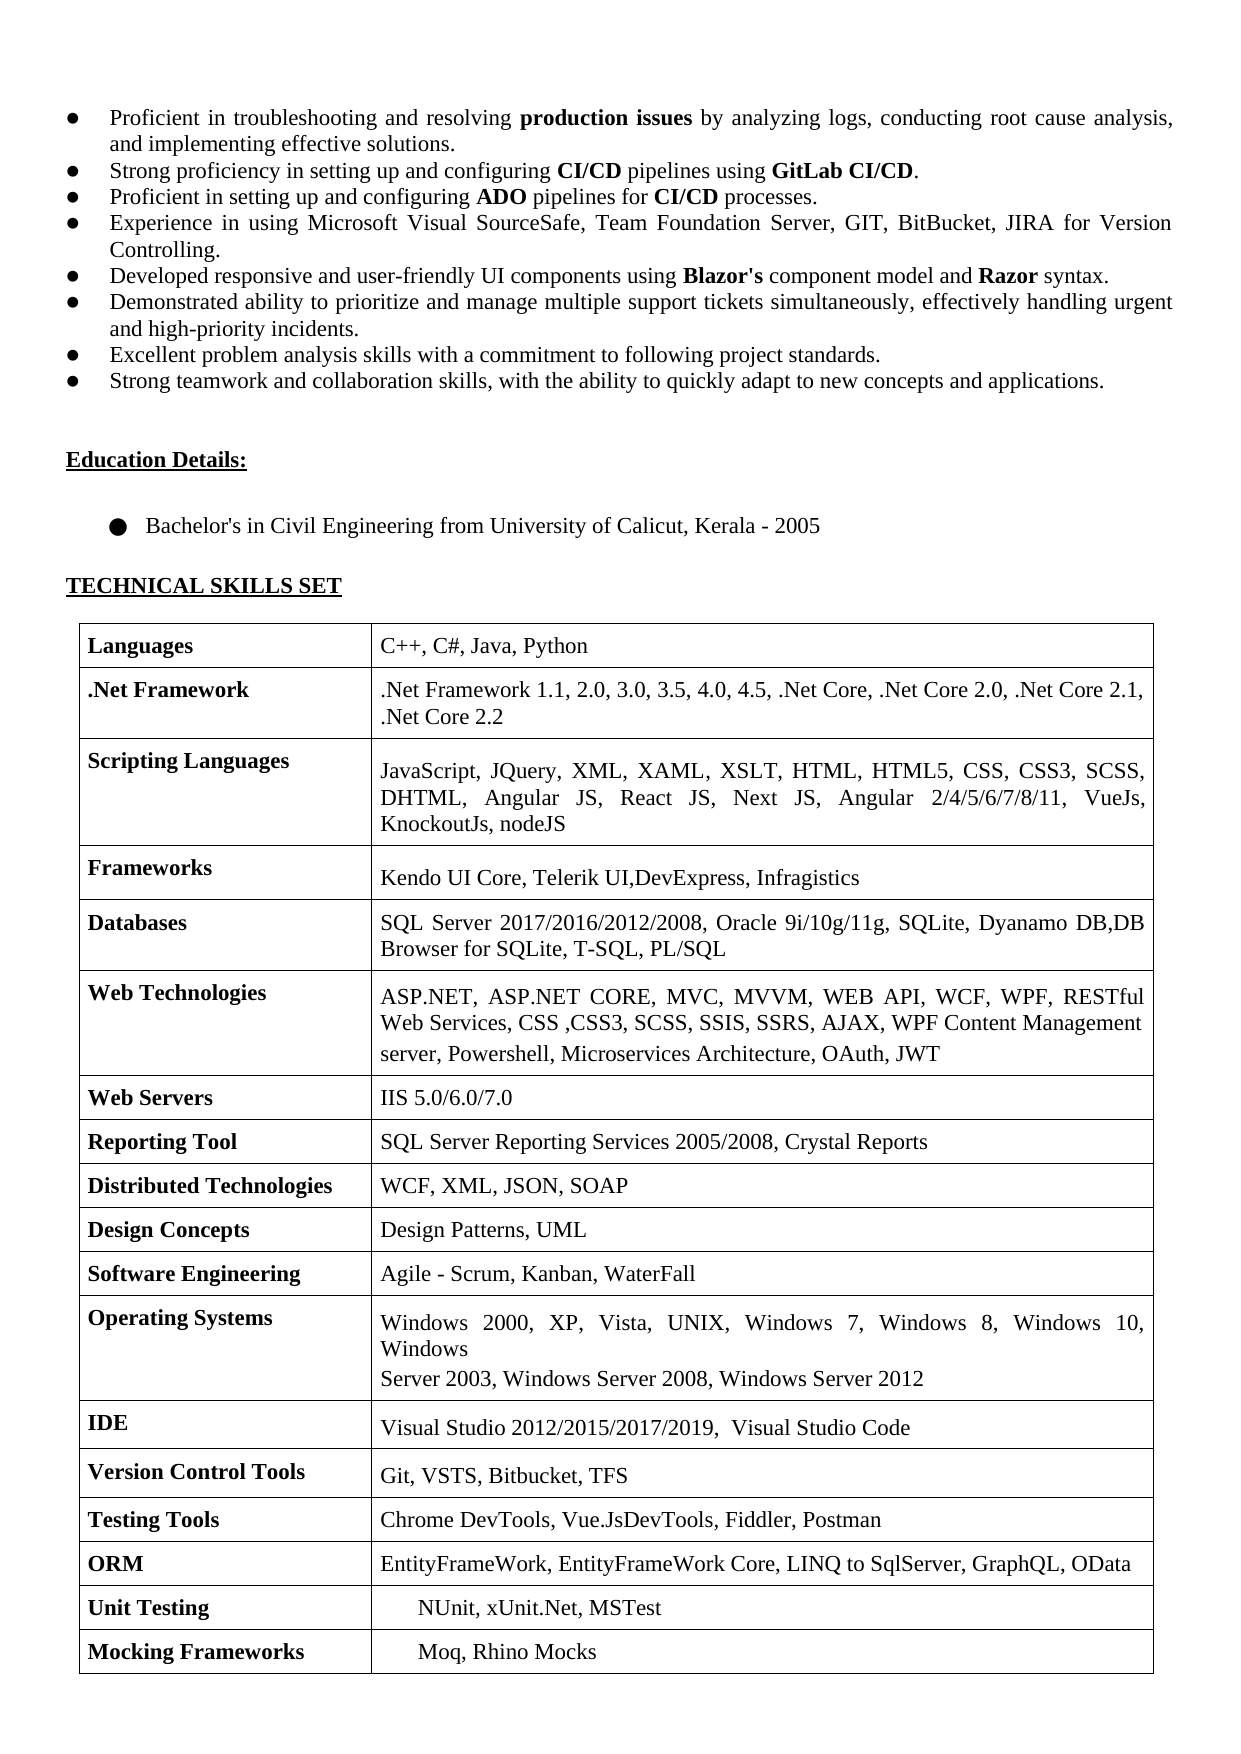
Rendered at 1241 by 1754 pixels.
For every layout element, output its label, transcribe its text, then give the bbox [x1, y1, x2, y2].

table_cell Chrome DevTools, Vue.JsDevTools, Fiddler, Postman [372, 1498, 1153, 1541]
list Proficient in troubleshooting and resolving production issues by analyzing logs, conducting root cause analysis, and implementing effective solutions. [66, 104, 1174, 157]
table_cell Visual Studio 2012/2015/2017/2019, Visual Studio Code [372, 1401, 1153, 1448]
list Bachelor's in Civil Engineering from University of Calicut, Kerala - 2005 [108, 499, 1174, 546]
table_header Languages [80, 624, 371, 667]
list Proficient in setting up and configuring ADO pipelines for CI/CD processes. [66, 183, 1174, 209]
table_cell SQL Server 2017/2016/2012/2008, Oracle 9i/10g/11g, SQLite, Dyanamo DB,DB Browser for SQLite, T-SQL, PL/SQL [372, 900, 1153, 969]
text TECHNICAL SKILLS SET [66, 573, 1174, 599]
table_cell Mocking Frameworks [80, 1630, 371, 1673]
table_cell Web Servers [80, 1076, 371, 1119]
list Strong teamwork and collaboration skills, with the ability to quickly adapt to new concepts and applications. [66, 367, 1174, 394]
table_cell Databases [80, 900, 371, 969]
table_cell Web Technologies [80, 971, 371, 1075]
list Excellent problem analysis skills with a commitment to following project standards. [66, 341, 1174, 367]
table_cell Agile - Scrum, Kanban, WaterFall [372, 1252, 1153, 1295]
text Education Details: [66, 447, 1174, 473]
table_cell Design Concepts [80, 1208, 371, 1251]
table_cell Windows 2000, XP, Vista, UNIX, Windows 7, Windows 8, Windows 10, Windows Server 2003, Windows Server 2008, Windows Server 2012 [372, 1296, 1153, 1400]
table_cell Software Engineering [80, 1252, 371, 1295]
table_cell ASP.NET, ASP.NET CORE, MVC, MVVM, WEB API, WCF, WPF, RESTful Web Services, CSS ,CSS3, SCSS, SSIS, SSRS, AJAX, WPF Content Management server, Powershell, Microservices Architecture, OAuth, JWT [372, 971, 1153, 1075]
table_cell IIS 5.0/6.0/7.0 [372, 1076, 1153, 1119]
table_cell EntityFrameWork, EntityFrameWork Core, LINQ to SqlServer, GraphQL, OData [372, 1542, 1153, 1585]
list Experience in using Microsoft Visual SourceSafe, Team Foundation Server, GIT, BitBucket, JIRA for Version Controlling. [66, 209, 1174, 262]
list Developed responsive and user-friendly UI components using Blazor's component model and Razor syntax. [66, 262, 1174, 288]
table_cell Frameworks [80, 846, 371, 899]
table_cell SQL Server Reporting Services 2005/2008, Crystal Reports [372, 1120, 1153, 1163]
table_cell JavaScript, JQuery, XML, XAML, XSLT, HTML, HTML5, CSS, CSS3, SCSS, DHTML, Angular JS, React JS, Next JS, Angular 2/4/5/6/7/8/11, VueJs, KnockoutJs, nodeJS [372, 739, 1153, 845]
table_cell Distributed Technologies [80, 1164, 371, 1207]
table_cell Version Control Tools [80, 1449, 371, 1497]
table_cell IDE [80, 1401, 371, 1448]
table_cell Moq, Rhino Mocks [372, 1630, 1153, 1673]
table_cell .Net Framework 1.1, 2.0, 3.0, 3.5, 4.0, 4.5, .Net Core, .Net Core 2.0, .Net Core 2.1, .Net Core 2.2 [372, 668, 1153, 737]
table_cell Unit Testing [80, 1586, 371, 1629]
table_cell ORM [80, 1542, 371, 1585]
list Demonstrated ability to prioritize and manage multiple support tickets simultaneously, effectively handling urgent and high-priority incidents. [66, 288, 1174, 341]
table_header C++, C#, Java, Python [372, 624, 1153, 667]
table_cell Scripting Languages [80, 739, 371, 845]
table_cell Git, VSTS, Bitbucket, TFS [372, 1449, 1153, 1497]
table_cell Testing Tools [80, 1498, 371, 1541]
table_cell WCF, XML, JSON, SOAP [372, 1164, 1153, 1207]
table_cell NUnit, xUnit.Net, MSTest [372, 1586, 1153, 1629]
table_cell Kendo UI Core, Telerik UI,DevExpress, Infragistics [372, 846, 1153, 899]
table_cell Operating Systems [80, 1296, 371, 1400]
table_cell Reporting Tool [80, 1120, 371, 1163]
list Strong proficiency in setting up and configuring CI/CD pipelines using GitLab CI/CD. [66, 157, 1174, 183]
table_cell Design Patterns, UML [372, 1208, 1153, 1251]
table_cell .Net Framework [80, 668, 371, 737]
